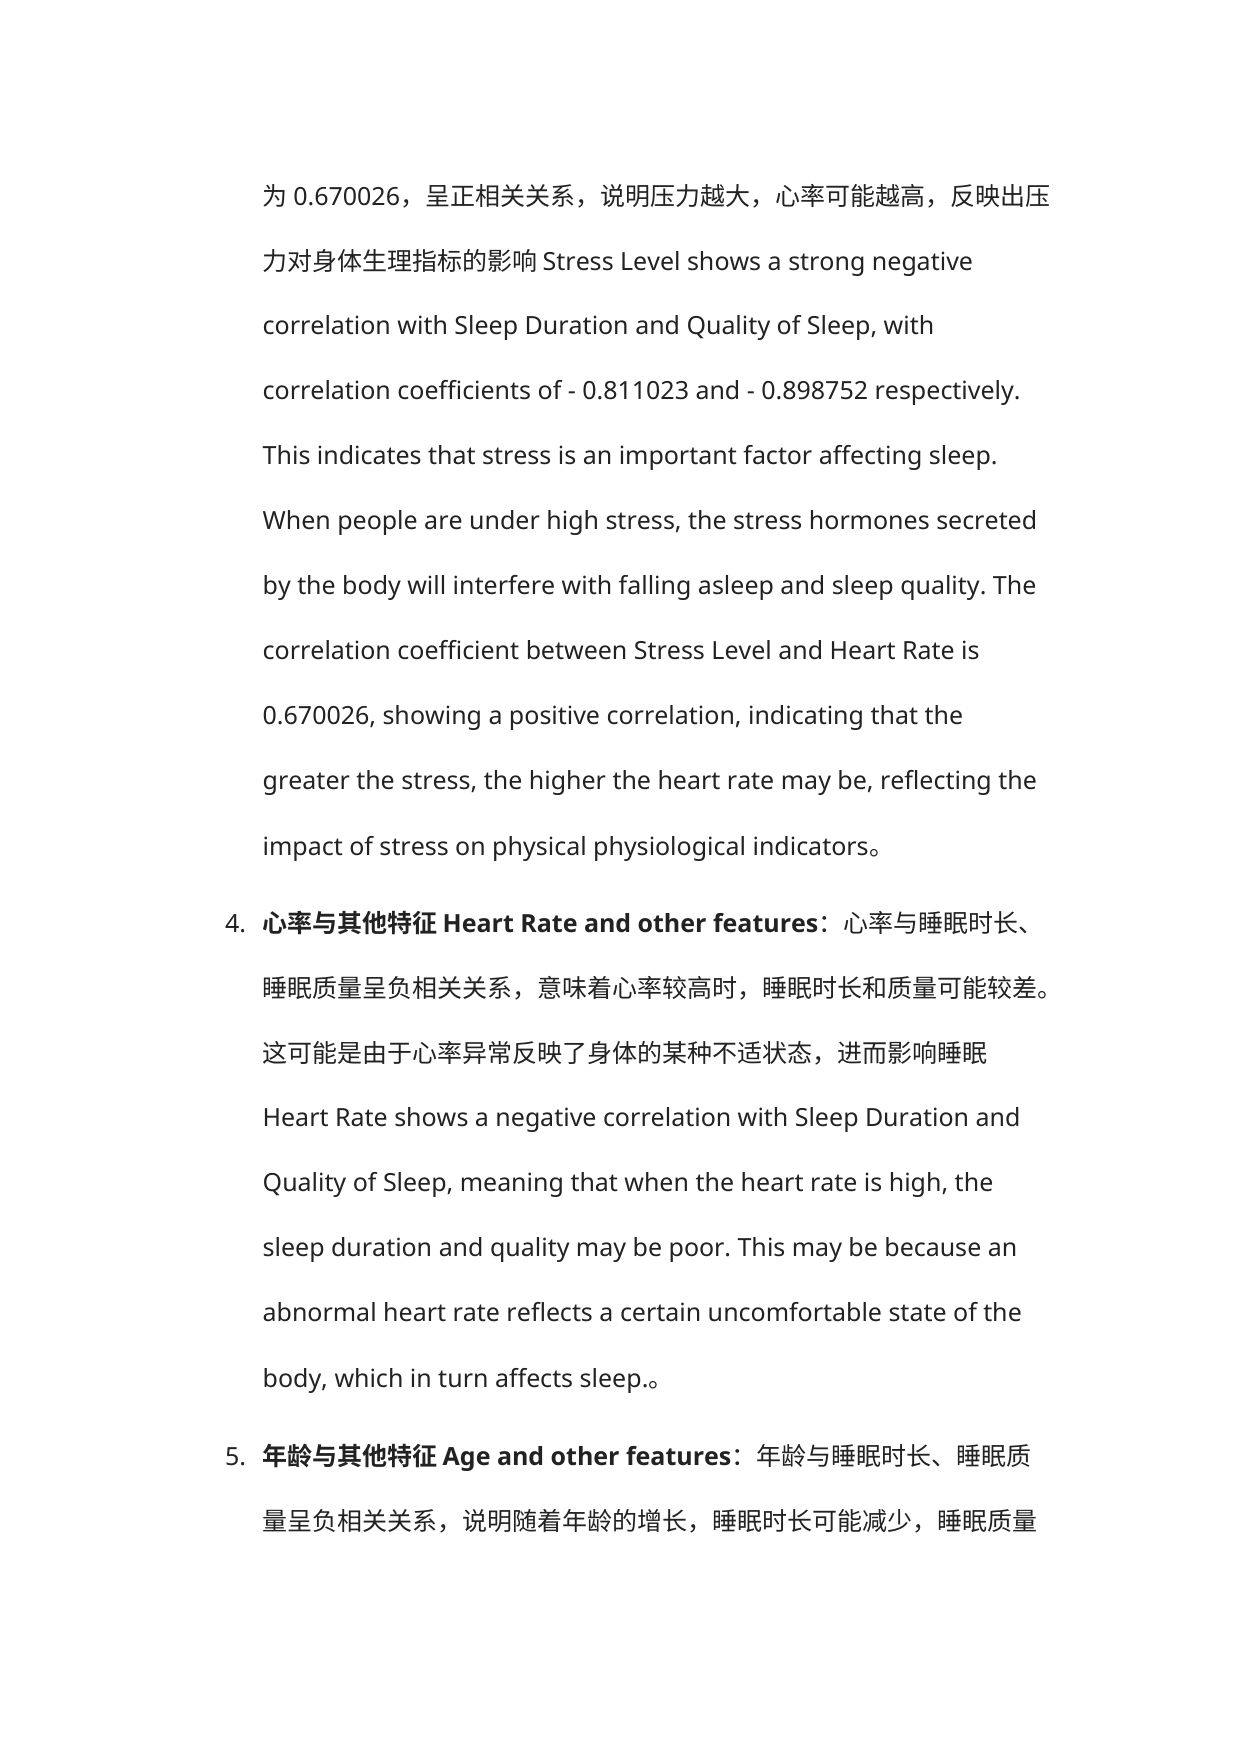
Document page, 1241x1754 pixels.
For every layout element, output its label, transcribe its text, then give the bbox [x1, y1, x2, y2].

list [225, 162, 1053, 877]
list 心率与其他特征Heart Rate and other features：心率与睡眠时长、睡眠质量呈负相关关系，意味着心率较高时，睡眠时长和质量可能较差。这可能是由于心率异常反映了身体的某种不适状态，进而影响睡眠Heart Rate shows a negative correlation with Sleep Duration and Quality of Sleep, meaning that when the heart rate is high, the sleep duration and quality may be poor. This may be because an abnormal heart rate reflects a certain uncomfortable state of the body, which in turn affects sleep.。 [225, 889, 1053, 1409]
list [225, 1422, 1053, 1552]
